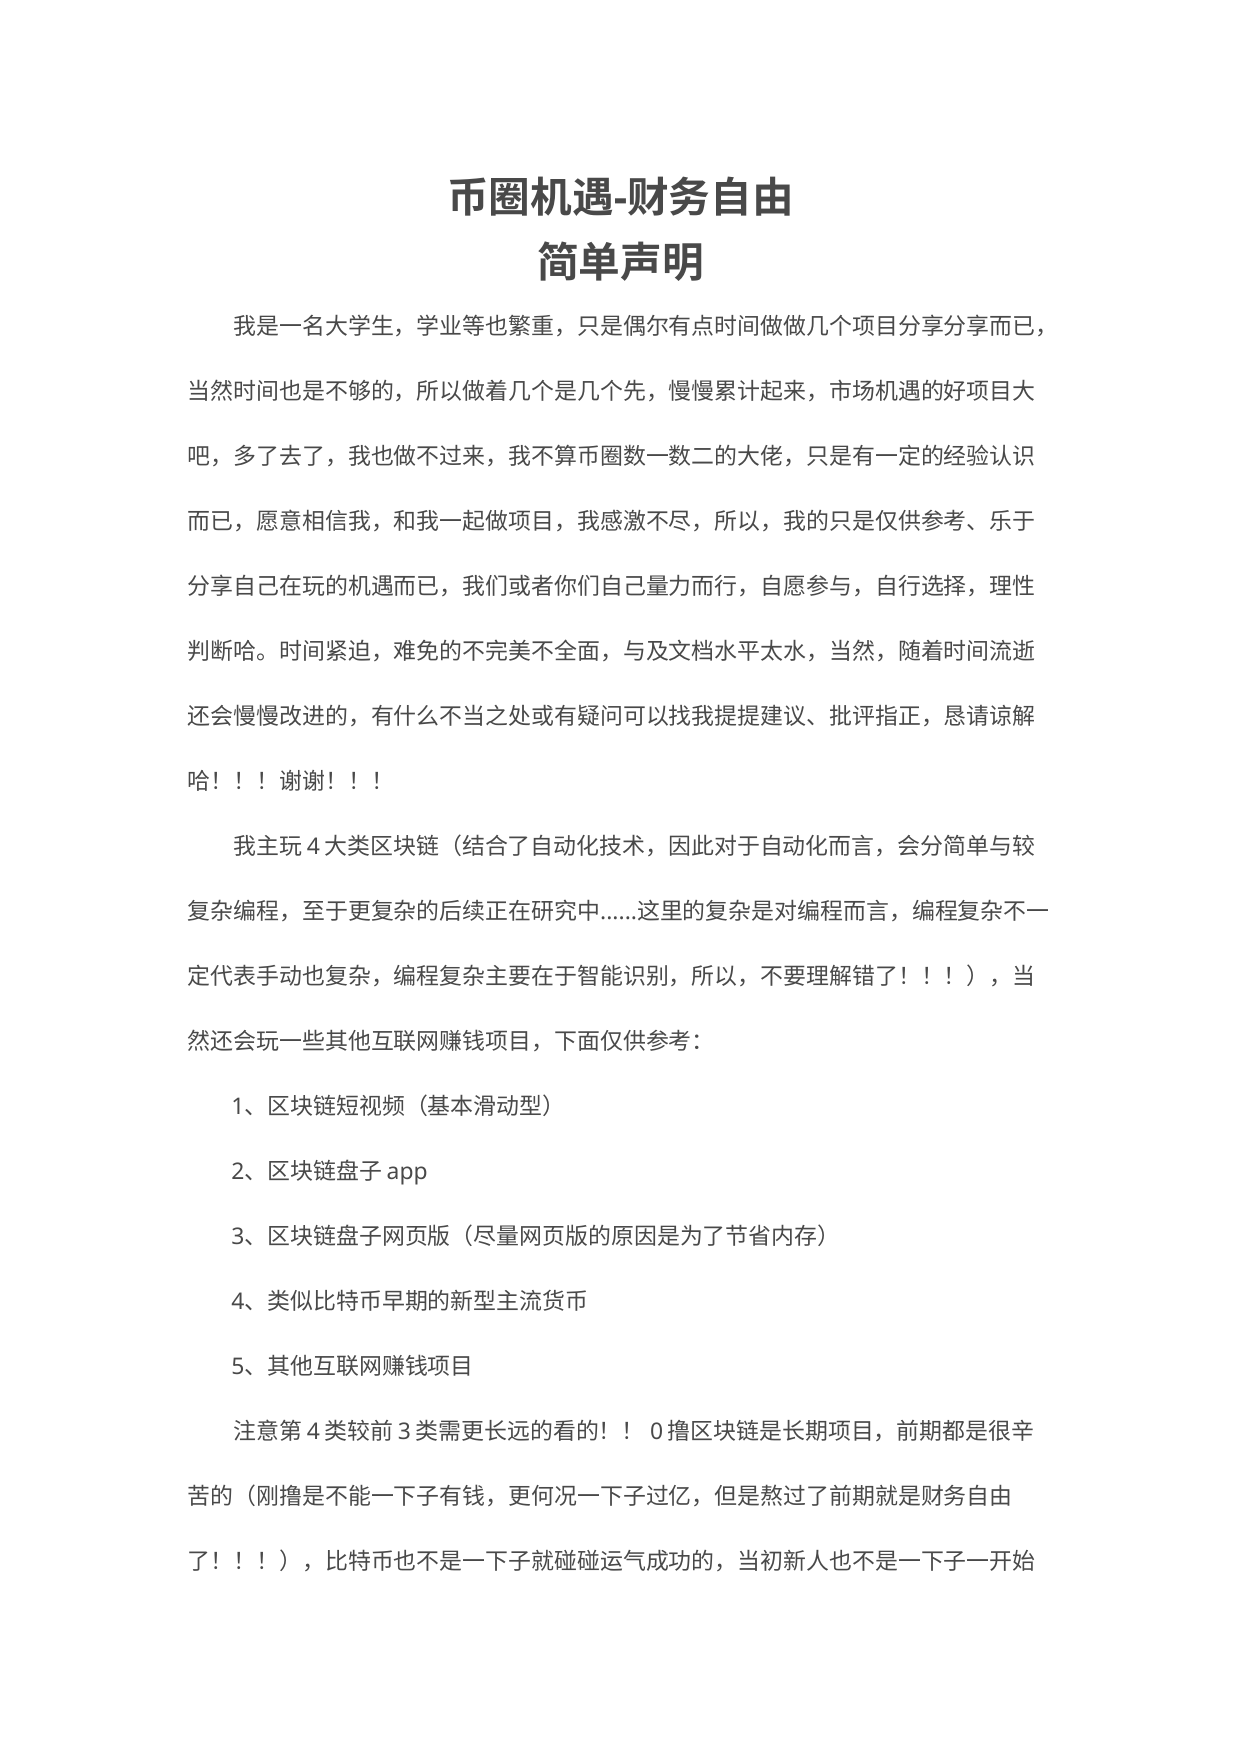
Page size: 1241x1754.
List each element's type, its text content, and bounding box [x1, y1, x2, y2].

text 3、区块链盘子网页版（尽量网页版的原因是为了节省内存） [231, 1202, 1053, 1267]
text 4、类似比特币早期的新型主流货币 [231, 1267, 1053, 1332]
text 我主玩4大类区块链（结合了自动化技术，因此对于自动化而言，会分简单与较复杂编程，至于更复杂的后续正在研究中......这里的复杂是对编程而言，编程复杂不一定代表手动也复杂，编程复杂主要在于智能识别，所以，不要理解错了！！！），当然还会玩一些其他互联网赚钱项目，下面仅供参考： [187, 812, 1053, 1072]
text 币圈机遇-财务自由 [187, 162, 1053, 227]
text 我是一名大学生，学业等也繁重，只是偶尔有点时间做做几个项目分享分享而已，当然时间也是不够的，所以做着几个是几个先，慢慢累计起来，市场机遇的好项目大吧，多了去了，我也做不过来，我不算币圈数一数二的大佬，只是有一定的经验认识而已，愿意相信我，和我一起做项目，我感激不尽，所以，我的只是仅供参考、乐于分享自己在玩的机遇而已，我们或者你们自己量力而行，自愿参与，自行选择，理性判断哈。时间紧迫，难免的不完美不全面，与及文档水平太水，当然，随着时间流逝还会慢慢改进的，有什么不当之处或有疑问可以找我提提建议、批评指正，恳请谅解哈！！！谢谢！！！ [187, 292, 1053, 812]
text 2、区块链盘子app [231, 1137, 1053, 1202]
text 5、其他互联网赚钱项目 [231, 1332, 1053, 1397]
text 1、区块链短视频（基本滑动型） [231, 1072, 1053, 1137]
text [187, 1397, 1053, 1592]
text 简单声明 [187, 227, 1053, 292]
